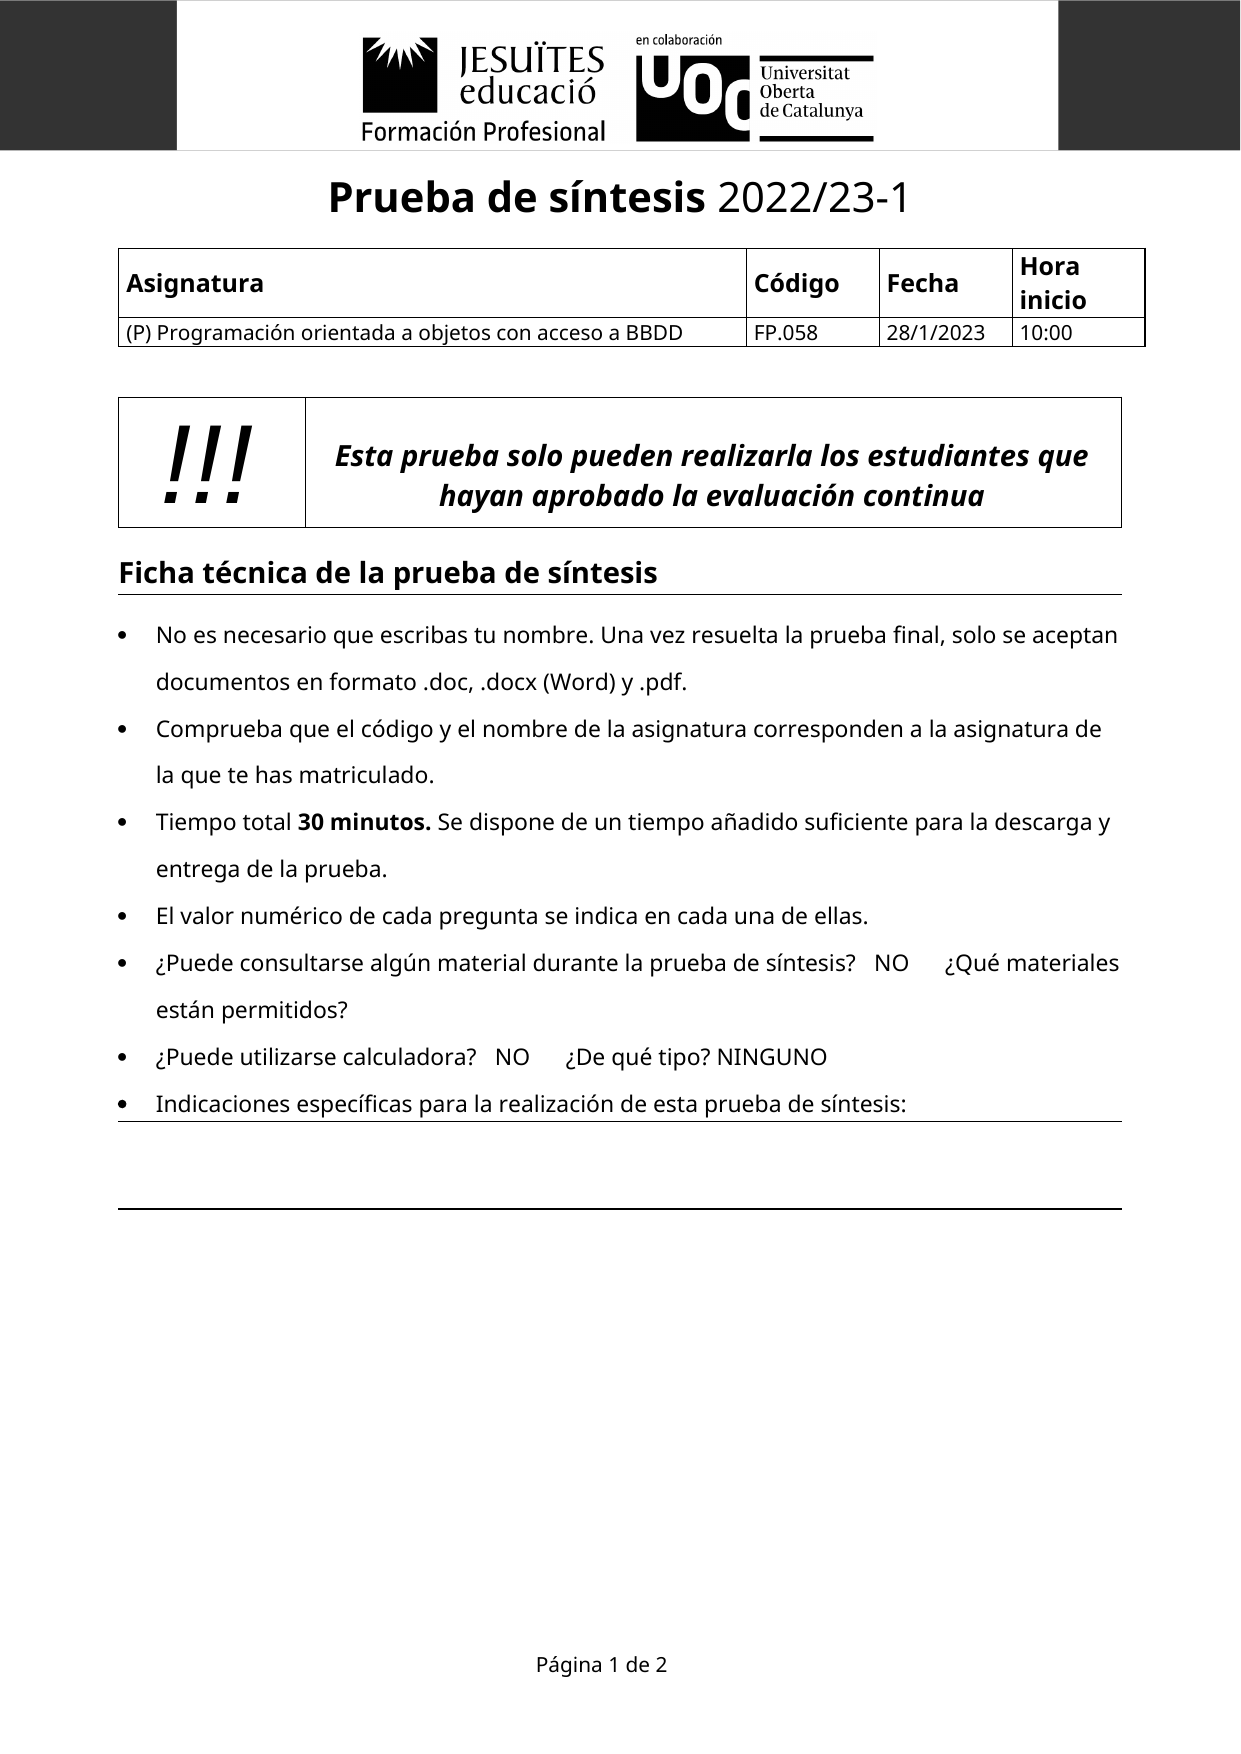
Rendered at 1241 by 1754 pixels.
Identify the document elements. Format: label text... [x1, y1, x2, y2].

list Comprueba que el código y el nombre de la asignatura corresponden a la asignatura de la que te has matriculado. [118, 712, 1122, 791]
list ¿Puede utilizarse calculadora? ¿De qué tipo? [118, 1041, 1122, 1072]
list El valor numérico de cada pregunta se indica en cada una de ellas. [118, 900, 1122, 931]
table_header !!! [119, 398, 305, 527]
table_header Esta prueba solo pueden realizarla los estudiantes que hayan aprobado la evaluación continua [306, 398, 1121, 527]
list Tiempo total 30 minutos. Se dispone de un tiempo añadido suficiente para la descarga y entrega de la prueba. [118, 806, 1122, 884]
picture [359, 31, 877, 144]
list No es necesario que escribas tu nombre. Una vez resuelta la prueba final, solo se aceptan documentos en formato .doc, .docx (Word) y .pdf. [118, 619, 1122, 697]
text Ficha técnica de la prueba de síntesis [118, 552, 1122, 594]
list Indicaciones específicas para la realización de esta prueba de síntesis: [118, 1087, 1122, 1121]
list ¿Puede consultarse algún material durante la prueba de síntesis? ¿Qué materiales están permitidos? [118, 947, 1122, 1025]
